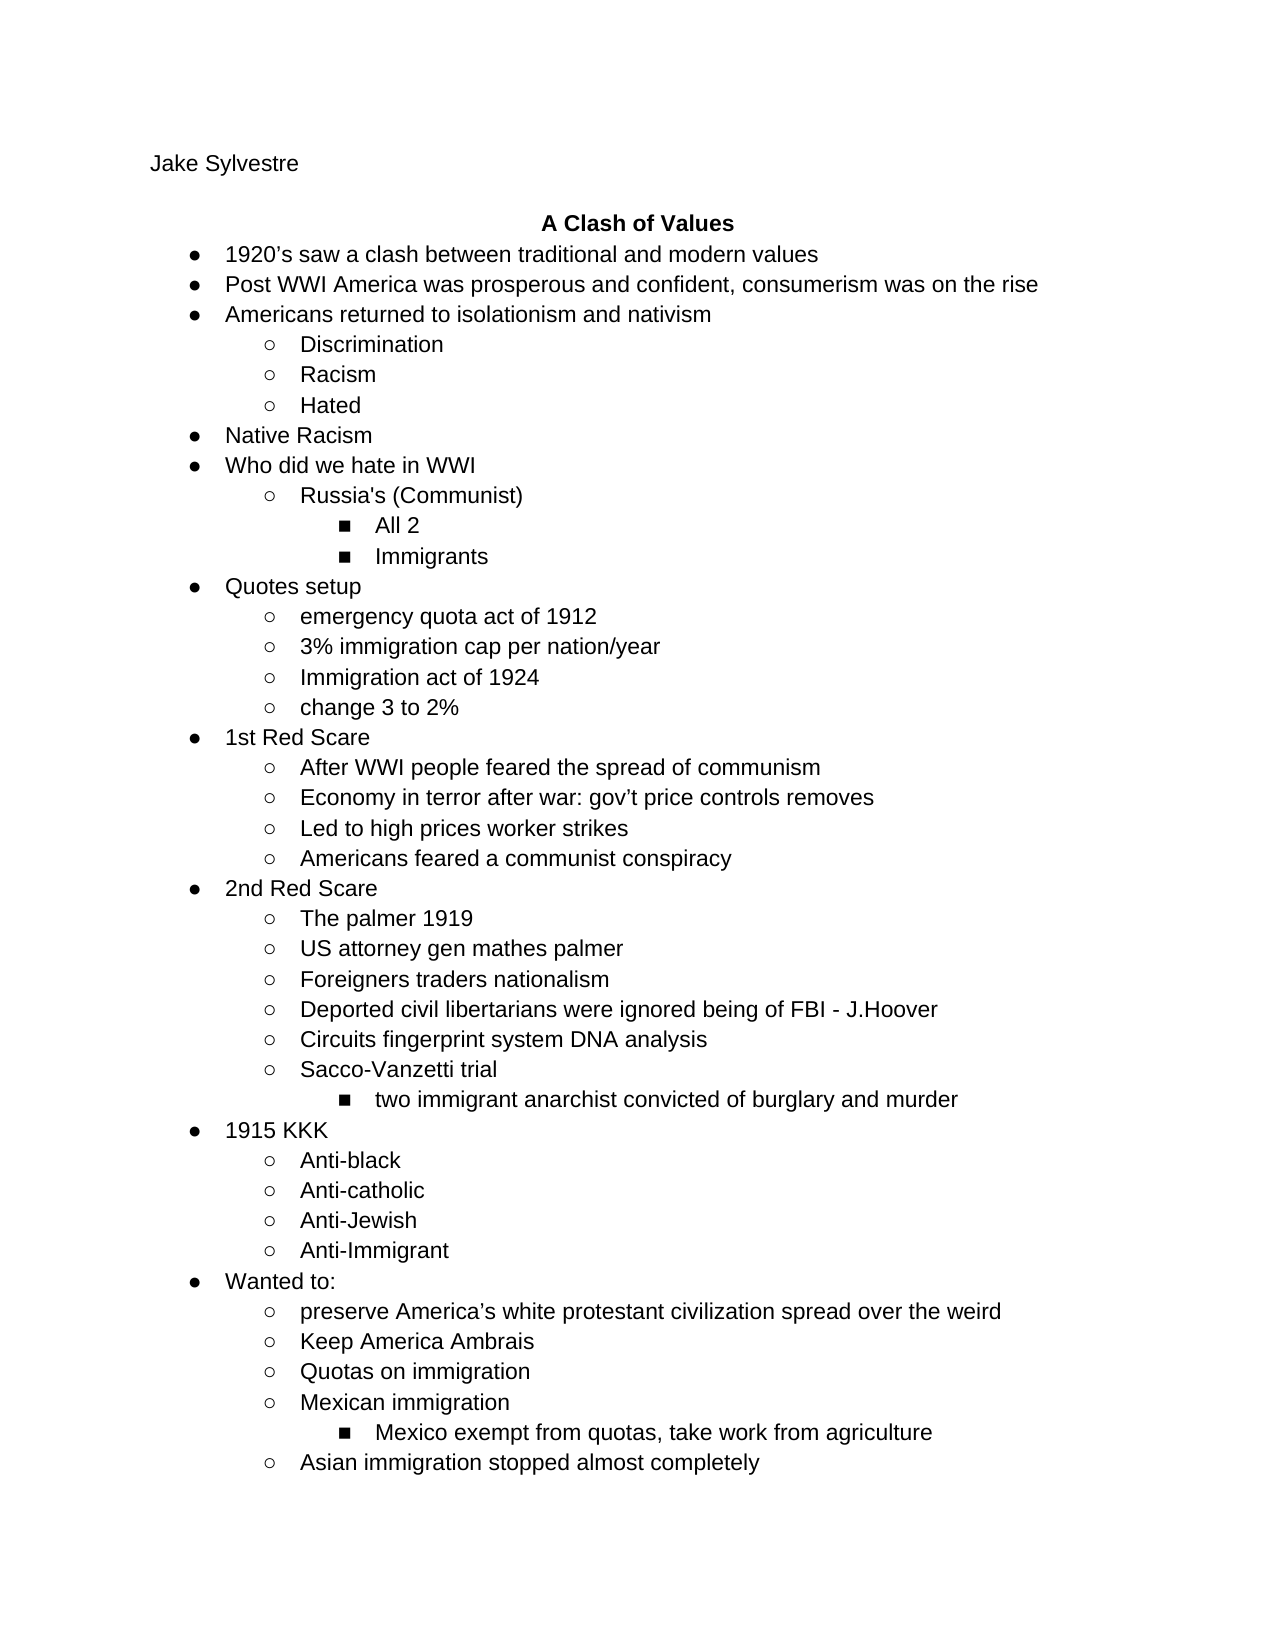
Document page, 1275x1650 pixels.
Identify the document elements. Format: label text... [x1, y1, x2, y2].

list Anti-Jewish [263, 1207, 1125, 1234]
list US attorney gen mathes palmer [263, 935, 1125, 962]
text Jake Sylvestre [150, 150, 1125, 176]
list Racism [263, 361, 1125, 388]
list Sacco-Vanzetti trial [263, 1056, 1125, 1083]
list Mexico exempt from quotas, take work from agriculture [338, 1419, 1125, 1445]
list Asian immigration stopped almost completely [263, 1449, 1125, 1475]
list 1915 KKK [188, 1117, 1125, 1143]
list Immigration act of 1924 [263, 663, 1125, 690]
list Foreigners traders nationalism [263, 966, 1125, 992]
list Post WWI America was prosperous and confident, consumerism was on the rise [188, 271, 1125, 297]
list Anti-black [263, 1147, 1125, 1173]
list Americans feared a communist conspiracy [263, 845, 1125, 871]
list 2nd Red Scare [188, 875, 1125, 901]
list Deported civil libertarians were ignored being of FBI - J.Hoover [263, 996, 1125, 1022]
list The palmer 1919 [263, 905, 1125, 932]
list Led to high prices worker strikes [263, 814, 1125, 841]
list Keep America Ambrais [263, 1328, 1125, 1354]
list emergency quota act of 1912 [263, 603, 1125, 629]
list Economy in terror after war: gov’t price controls removes [263, 784, 1125, 811]
list Native Racism [188, 422, 1125, 448]
text A Clash of Values [150, 210, 1125, 237]
list Wanted to: [188, 1268, 1125, 1294]
list Mexican immigration [263, 1388, 1125, 1415]
list Discrimination [263, 331, 1125, 358]
list Russia's (Communist) [263, 482, 1125, 509]
list All 2 [338, 512, 1125, 539]
list Circuits fingerprint system DNA analysis [263, 1026, 1125, 1052]
list Immigrants [338, 543, 1125, 569]
list After WWI people feared the spread of communism [263, 754, 1125, 781]
list Quotas on immigration [263, 1358, 1125, 1385]
list Americans returned to isolationism and nativism [188, 301, 1125, 327]
list 3% immigration cap per nation/year [263, 633, 1125, 660]
list Hated [263, 392, 1125, 418]
list two immigrant anarchist convicted of burglary and murder [338, 1086, 1125, 1113]
list preserve America’s white protestant civilization spread over the weird [263, 1298, 1125, 1324]
list Anti-Immigrant [263, 1237, 1125, 1264]
list Anti-catholic [263, 1177, 1125, 1203]
list 1st Red Scare [188, 724, 1125, 750]
list change 3 to 2% [263, 694, 1125, 720]
list Quotes setup [188, 573, 1125, 599]
list 1920’s saw a clash between traditional and modern values [188, 241, 1125, 267]
list Who did we hate in WWI [188, 452, 1125, 478]
